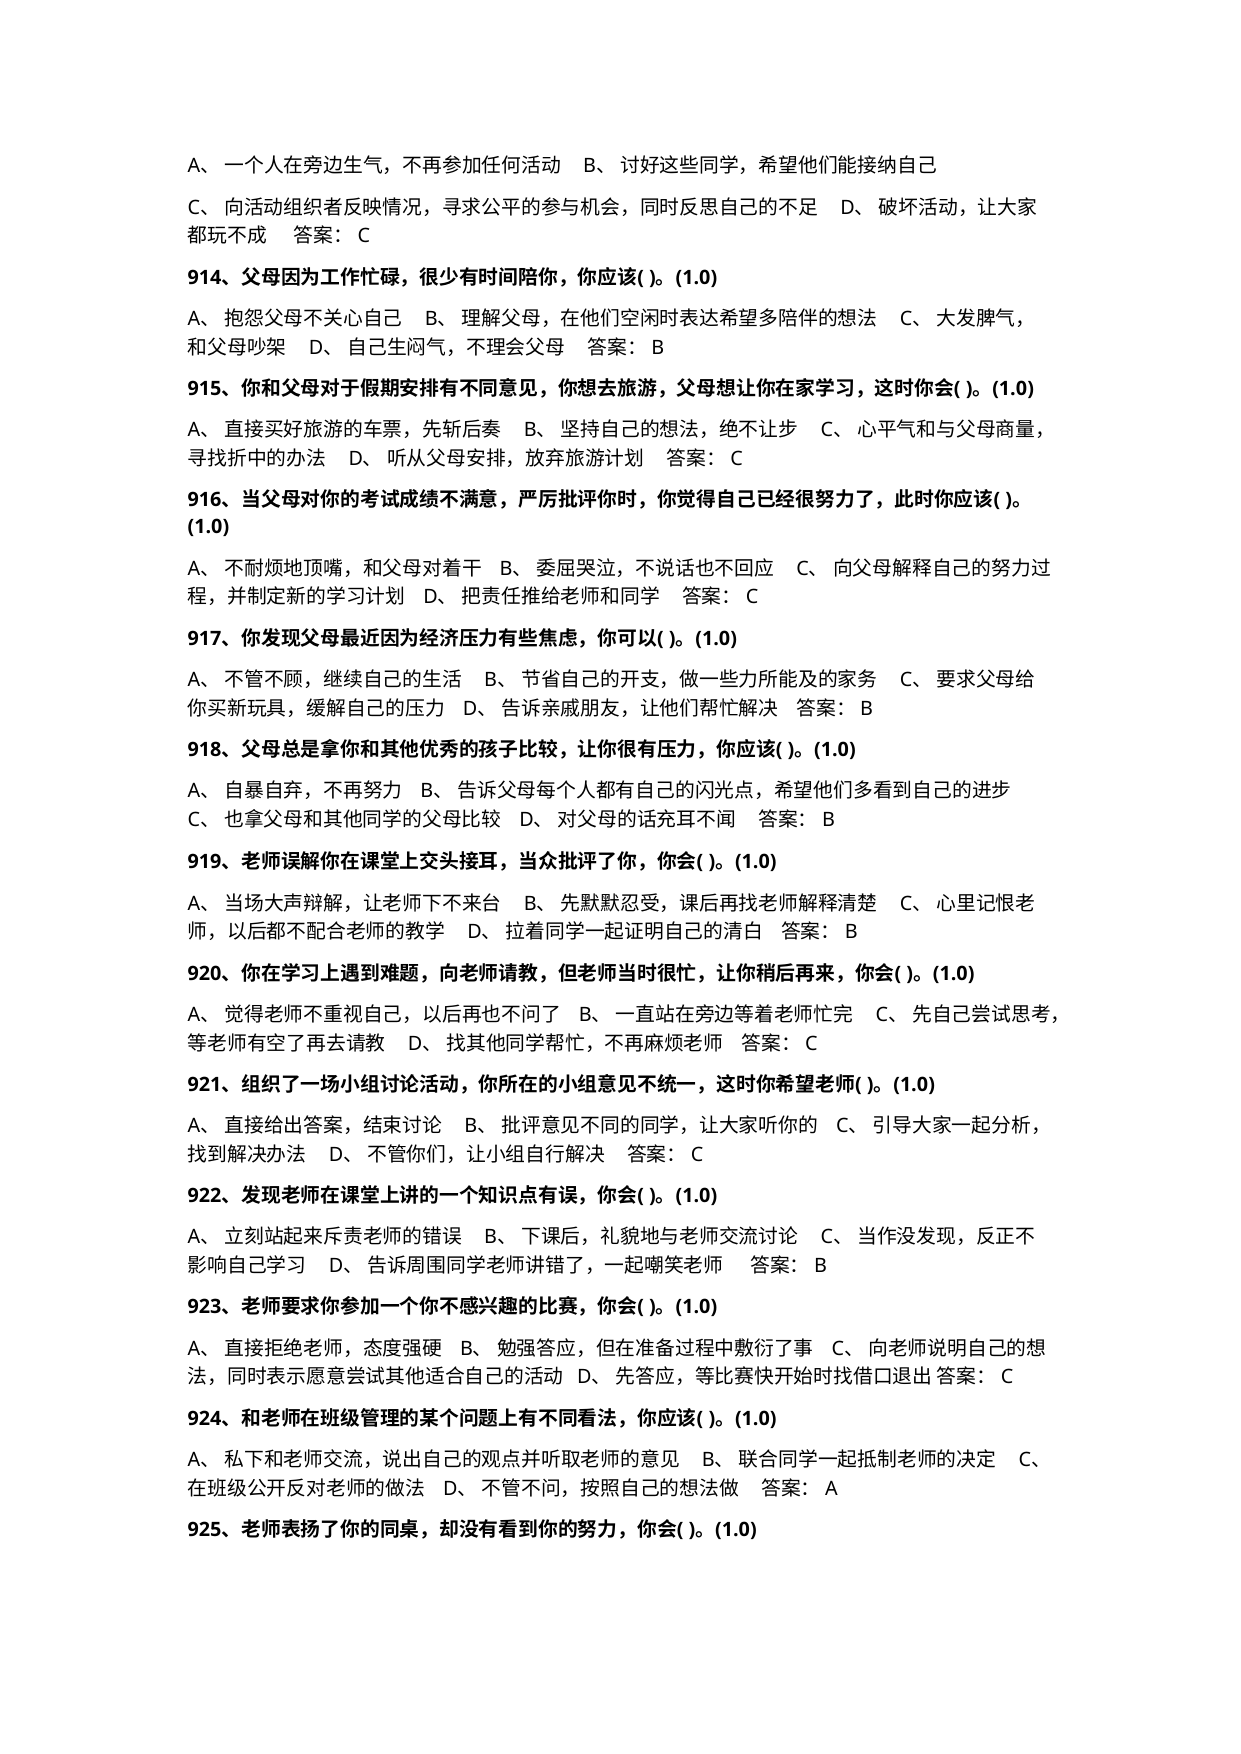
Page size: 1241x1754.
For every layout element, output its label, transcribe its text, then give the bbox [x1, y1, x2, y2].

text A、 不管不顾，继续自己的生活 B、 节省自己的开支，做一些力所能及的家务 C、 要求父母给你买新玩具，缓解自己的压力 D、 告诉亲戚朋友，让他们帮忙解决 答案： B [187, 663, 1053, 721]
text C、 向活动组织者反映情况，寻求公平的参与机会，同时反思自己的不足 D、 破坏活动，让大家都玩不成 答案： C [187, 191, 1053, 249]
text A、 立刻站起来斥责老师的错误 B、 下课后，礼貌地与老师交流讨论 C、 当作没发现，反正不影响自己学习 D、 告诉周围同学老师讲错了，一起嘲笑老师 答案： B [187, 1221, 1053, 1278]
text 917、你发现父母最近因为经济压力有些焦虑，你可以( )。(1.0) [187, 622, 1053, 651]
text 925、老师表扬了你的同桌，却没有看到你的努力，你会( )。(1.0) [187, 1513, 1053, 1542]
text A、 当场大声辩解，让老师下不来台 B、 先默默忍受，课后再找老师解释清楚 C、 心里记恨老师，以后都不配合老师的教学 D、 拉着同学一起证明自己的清白 答案： B [187, 887, 1053, 944]
text 923、老师要求你参加一个你不感兴趣的比赛，你会( )。(1.0) [187, 1291, 1053, 1319]
text 924、和老师在班级管理的某个问题上有不同看法，你应该( )。(1.0) [187, 1402, 1053, 1431]
text A、 直接买好旅游的车票，先斩后奏 B、 坚持自己的想法，绝不让步 C、 心平气和与父母商量，寻找折中的办法 D、 听从父母安排，放弃旅游计划 答案： C [187, 414, 1053, 471]
text A、 一个人在旁边生气，不再参加任何活动 B、 讨好这些同学，希望他们能接纳自己 [187, 150, 1053, 179]
text 921、组织了一场小组讨论活动，你所在的小组意见不统一，这时你希望老师( )。(1.0) [187, 1068, 1053, 1097]
text A、 觉得老师不重视自己，以后再也不问了 B、 一直站在旁边等着老师忙完 C、 先自己尝试思考，等老师有空了再去请教 D、 找其他同学帮忙，不再麻烦老师 答案： C [187, 998, 1053, 1056]
text 916、当父母对你的考试成绩不满意，严厉批评你时，你觉得自己已经很努力了，此时你应该( )。(1.0) [187, 484, 1053, 539]
text 920、你在学习上遇到难题，向老师请教，但老师当时很忙，让你稍后再来，你会( )。(1.0) [187, 957, 1053, 986]
text 914、父母因为工作忙碌，很少有时间陪你，你应该( )。(1.0) [187, 261, 1053, 290]
text A、 直接给出答案，结束讨论 B、 批评意见不同的同学，让大家听你的 C、 引导大家一起分析，找到解决办法 D、 不管你们，让小组自行解决 答案： C [187, 1109, 1053, 1167]
text 922、发现老师在课堂上讲的一个知识点有误，你会( )。(1.0) [187, 1179, 1053, 1208]
text A、 抱怨父母不关心自己 B、 理解父母，在他们空闲时表达希望多陪伴的想法 C、 大发脾气，和父母吵架 D、 自己生闷气，不理会父母 答案： B [187, 302, 1053, 360]
text A、 直接拒绝老师，态度强硬 B、 勉强答应，但在准备过程中敷衍了事 C、 向老师说明自己的想法，同时表示愿意尝试其他适合自己的活动 D、 先答应，等比赛快开始时找借口退出 答案： C [187, 1332, 1053, 1389]
text A、 私下和老师交流，说出自己的观点并听取老师的意见 B、 联合同学一起抵制老师的决定 C、 在班级公开反对老师的做法 D、 不管不问，按照自己的想法做 答案： A [187, 1443, 1053, 1501]
text A、 不耐烦地顶嘴，和父母对着干 B、 委屈哭泣，不说话也不回应 C、 向父母解释自己的努力过程，并制定新的学习计划 D、 把责任推给老师和同学 答案： C [187, 552, 1053, 609]
text 918、父母总是拿你和其他优秀的孩子比较，让你很有压力，你应该( )。(1.0) [187, 733, 1053, 762]
text 919、老师误解你在课堂上交头接耳，当众批评了你，你会( )。(1.0) [187, 844, 1053, 874]
text A、 自暴自弃，不再努力 B、 告诉父母每个人都有自己的闪光点，希望他们多看到自己的进步 C、 也拿父母和其他同学的父母比较 D、 对父母的话充耳不闻 答案： B [187, 774, 1053, 832]
text 915、你和父母对于假期安排有不同意见，你想去旅游，父母想让你在家学习，这时你会( )。(1.0) [187, 372, 1053, 401]
